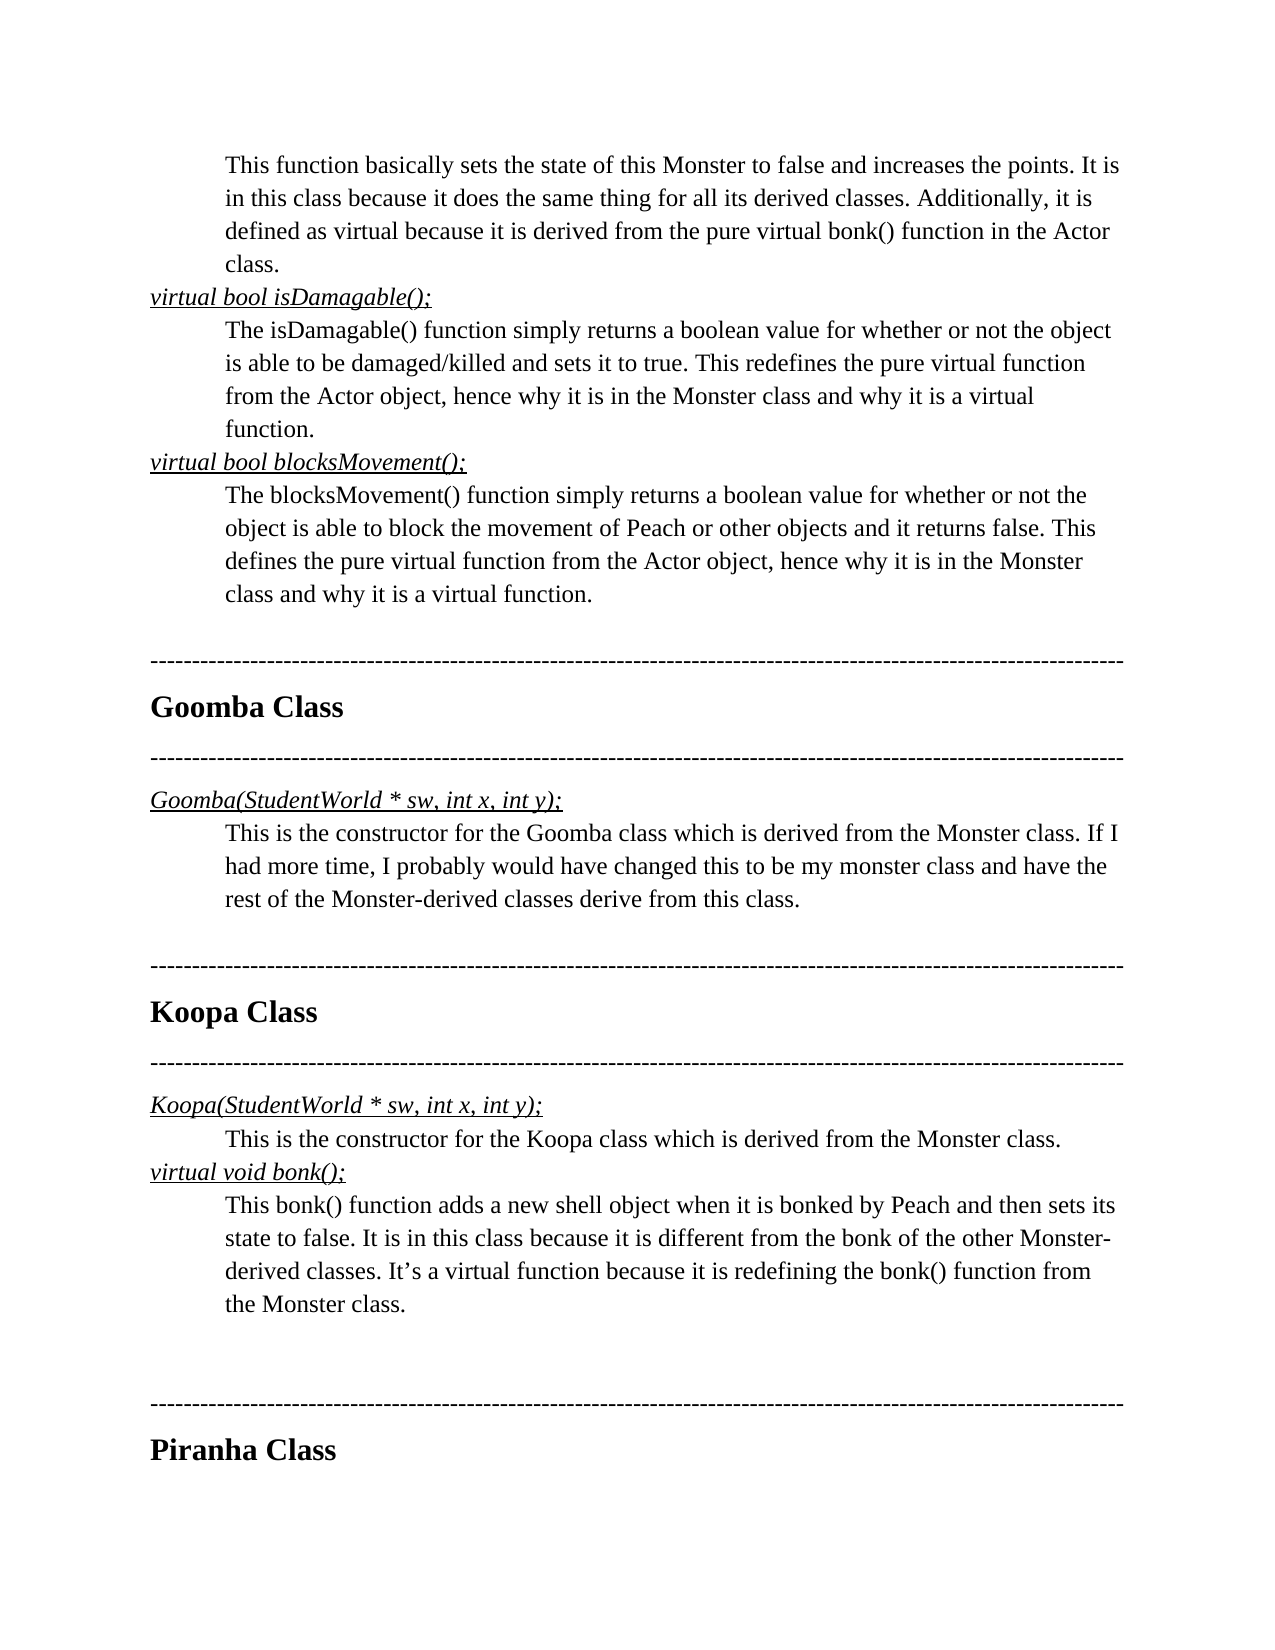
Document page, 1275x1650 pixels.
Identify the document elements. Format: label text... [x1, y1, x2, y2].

text This function basically sets the state of this Monster to false and increases the points. It is in this class because it does the same thing for all its derived classes. Additionally, it is defined as virtual because it is derived from the pure virtual bonk() function in the Actor class. [225, 150, 1125, 278]
text Goomba(StudentWorld * sw, int x, int y); [150, 785, 1125, 814]
text This bonk() function adds a new shell object when it is bonked by Peach and then sets its state to false. It is in this class because it is different from the bonk of the other Monster-derived classes. It’s a virtual function because it is redefining the bonk() function from the Monster class. [225, 1190, 1125, 1317]
text --------------------------------------------------------------------------------------------------------------------- [150, 951, 1125, 979]
text This is the constructor for the Goomba class which is derived from the Monster class. If I had more time, I probably would have changed this to be my monster class and have the rest of the Monster-derived classes derive from this class. [225, 818, 1125, 913]
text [150, 1388, 1125, 1417]
text Koopa Class [150, 994, 1125, 1029]
text Koopa(StudentWorld * sw, int x, int y); [150, 1091, 1125, 1119]
text virtual bool isDamagable(); [150, 282, 1125, 311]
text Piranha Class [150, 1431, 1125, 1467]
text This is the constructor for the Koopa class which is derived from the Monster class. [225, 1124, 1125, 1152]
text virtual bool blocksMovement(); [150, 447, 1125, 476]
text virtual void bonk(); [150, 1157, 1125, 1185]
text The blocksMovement() function simply returns a boolean value for whether or not the object is able to block the movement of Peach or other objects and it returns false. This defines the pure virtual function from the Actor object, hence why it is in the Monster class and why it is a virtual function. [225, 480, 1125, 608]
text --------------------------------------------------------------------------------------------------------------------- [150, 1047, 1125, 1076]
text --------------------------------------------------------------------------------------------------------------------- [150, 645, 1125, 674]
text Goomba Class [150, 688, 1125, 724]
text The isDamagable() function simply returns a boolean value for whether or not the object is able to be damaged/killed and sets it to true. This redefines the pure virtual function from the Actor object, hence why it is in the Monster class and why it is a virtual function. [225, 315, 1125, 443]
text --------------------------------------------------------------------------------------------------------------------- [150, 742, 1125, 771]
